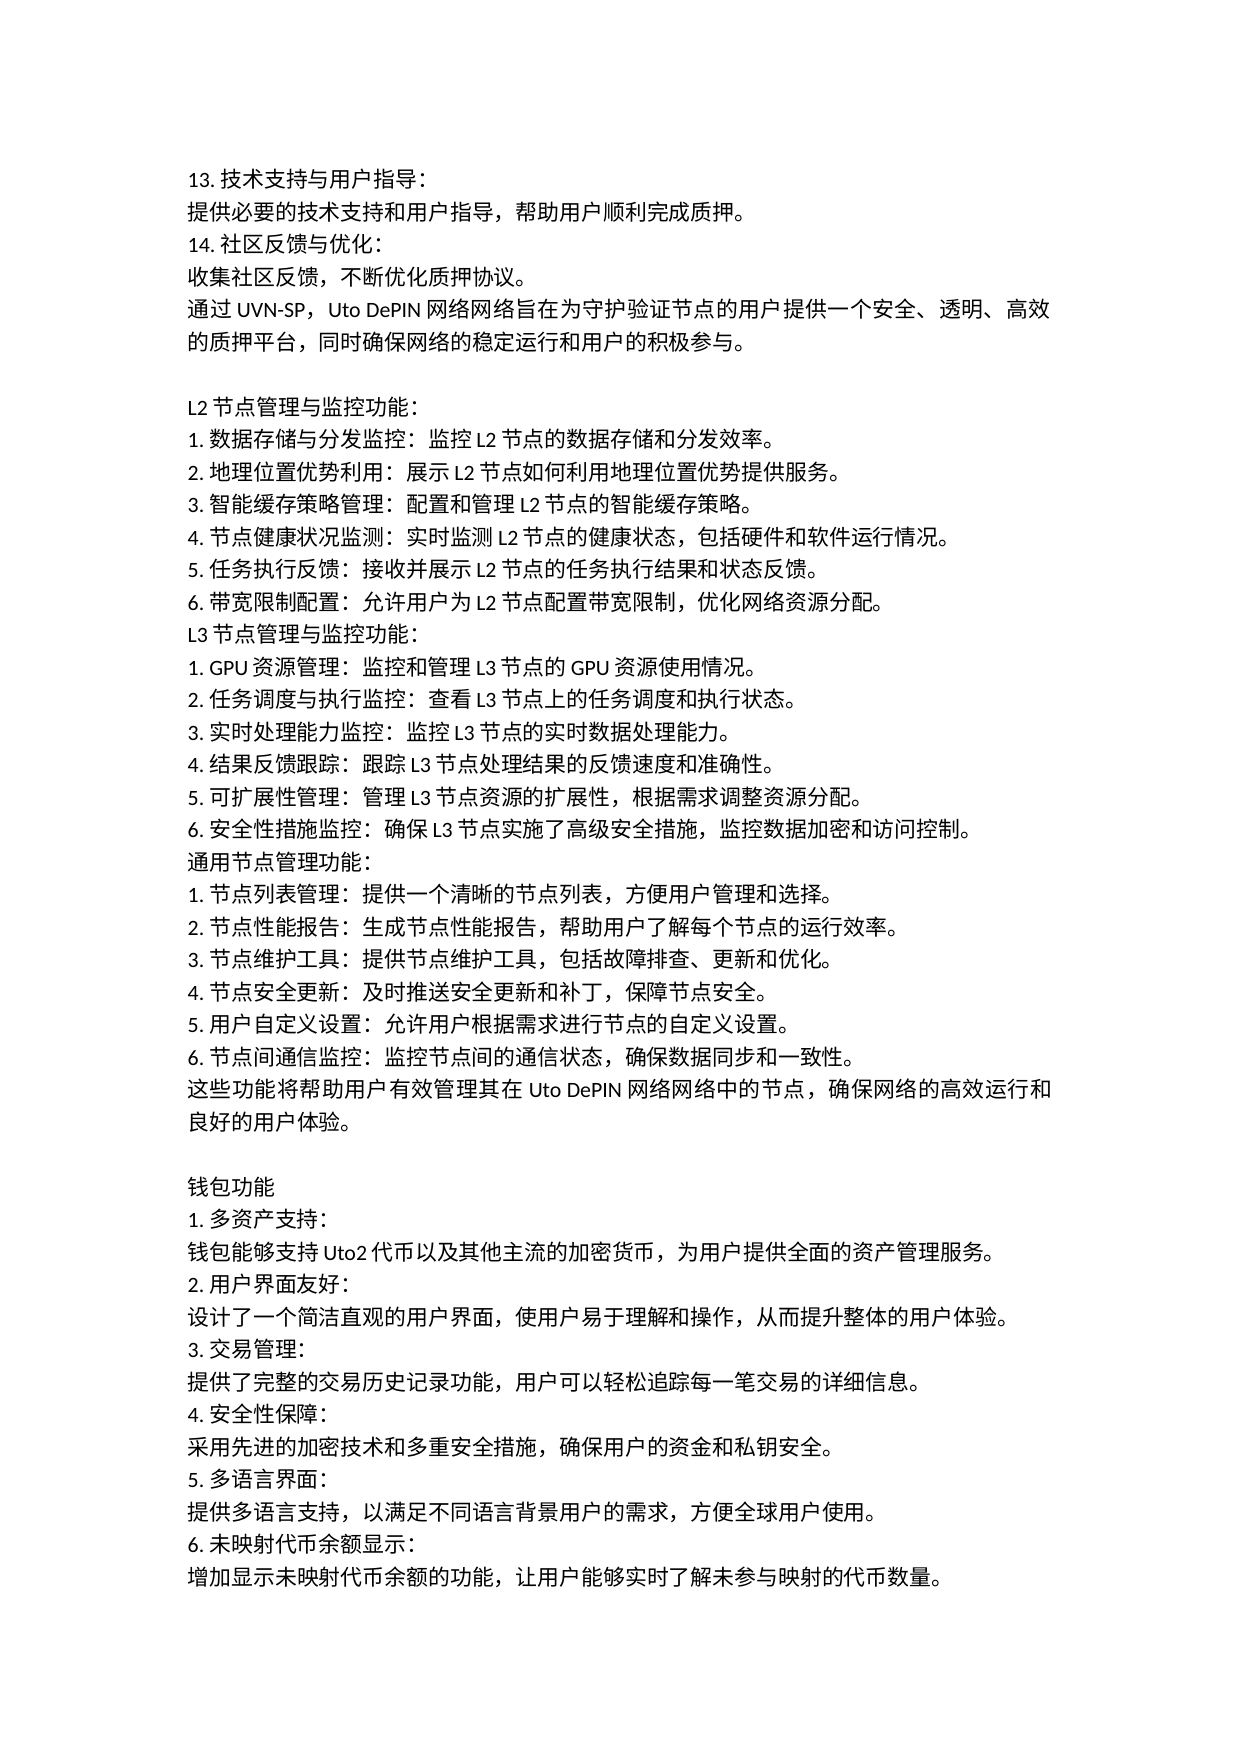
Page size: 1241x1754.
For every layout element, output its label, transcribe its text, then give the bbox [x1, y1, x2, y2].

text 1. 节点列表管理：提供一个清晰的节点列表，方便用户管理和选择。 [187, 877, 1053, 909]
text 提供多语言支持，以满足不同语言背景用户的需求，方便全球用户使用。 [187, 1494, 1053, 1527]
text 提供必要的技术支持和用户指导，帮助用户顺利完成质押。 [187, 194, 1053, 227]
text 6. 节点间通信监控：监控节点间的通信状态，确保数据同步和一致性。 [187, 1039, 1053, 1072]
text L2节点管理与监控功能： [187, 389, 1053, 422]
text 4. 安全性保障： [187, 1397, 1053, 1429]
text 5. 多语言界面： [187, 1462, 1053, 1494]
text 6. 带宽限制配置：允许用户为L2节点配置带宽限制，优化网络资源分配。 [187, 584, 1053, 617]
text 4. 节点健康状况监测：实时监测L2节点的健康状态，包括硬件和软件运行情况。 [187, 519, 1053, 552]
text 14. 社区反馈与优化： [187, 227, 1053, 259]
text 3. 节点维护工具：提供节点维护工具，包括故障排查、更新和优化。 [187, 942, 1053, 974]
text 6. 安全性措施监控：确保L3节点实施了高级安全措施，监控数据加密和访问控制。 [187, 812, 1053, 844]
text 这些功能将帮助用户有效管理其在Uto DePIN网络网络中的节点，确保网络的高效运行和良好的用户体验。 [187, 1072, 1053, 1137]
text 3. 实时处理能力监控：监控L3节点的实时数据处理能力。 [187, 714, 1053, 747]
text 5. 用户自定义设置：允许用户根据需求进行节点的自定义设置。 [187, 1007, 1053, 1039]
text 1. 数据存储与分发监控：监控L2节点的数据存储和分发效率。 [187, 422, 1053, 454]
text 3. 交易管理： [187, 1332, 1053, 1364]
text 设计了一个简洁直观的用户界面，使用户易于理解和操作，从而提升整体的用户体验。 [187, 1299, 1053, 1332]
text 6. 未映射代币余额显示： [187, 1527, 1053, 1559]
text 钱包能够支持Uto2代币以及其他主流的加密货币，为用户提供全面的资产管理服务。 [187, 1234, 1053, 1267]
text 通用节点管理功能： [187, 844, 1053, 877]
text 钱包功能 [187, 1169, 1053, 1202]
text 收集社区反馈，不断优化质押协议。 [187, 259, 1053, 292]
text 2. 任务调度与执行监控：查看L3节点上的任务调度和执行状态。 [187, 682, 1053, 714]
text L3节点管理与监控功能： [187, 617, 1053, 649]
text 4. 节点安全更新：及时推送安全更新和补丁，保障节点安全。 [187, 974, 1053, 1007]
text 2. 节点性能报告：生成节点性能报告，帮助用户了解每个节点的运行效率。 [187, 909, 1053, 942]
text 5. 任务执行反馈：接收并展示L2节点的任务执行结果和状态反馈。 [187, 552, 1053, 584]
text 提供了完整的交易历史记录功能，用户可以轻松追踪每一笔交易的详细信息。 [187, 1364, 1053, 1397]
text 3. 智能缓存策略管理：配置和管理L2节点的智能缓存策略。 [187, 487, 1053, 519]
text 5. 可扩展性管理：管理L3节点资源的扩展性，根据需求调整资源分配。 [187, 779, 1053, 812]
text 2. 地理位置优势利用：展示L2节点如何利用地理位置优势提供服务。 [187, 454, 1053, 487]
text 1. 多资产支持： [187, 1202, 1053, 1234]
text 通过UVN-SP，Uto DePIN网络网络旨在为守护验证节点的用户提供一个安全、透明、高效的质押平台，同时确保网络的稳定运行和用户的积极参与。 [187, 292, 1053, 357]
text 4. 结果反馈跟踪：跟踪L3节点处理结果的反馈速度和准确性。 [187, 747, 1053, 779]
text 采用先进的加密技术和多重安全措施，确保用户的资金和私钥安全。 [187, 1429, 1053, 1462]
text 13. 技术支持与用户指导： [187, 162, 1053, 194]
text 2. 用户界面友好： [187, 1267, 1053, 1299]
text 1. GPU资源管理：监控和管理L3节点的GPU资源使用情况。 [187, 649, 1053, 682]
text 增加显示未映射代币余额的功能，让用户能够实时了解未参与映射的代币数量。 [187, 1559, 1053, 1592]
